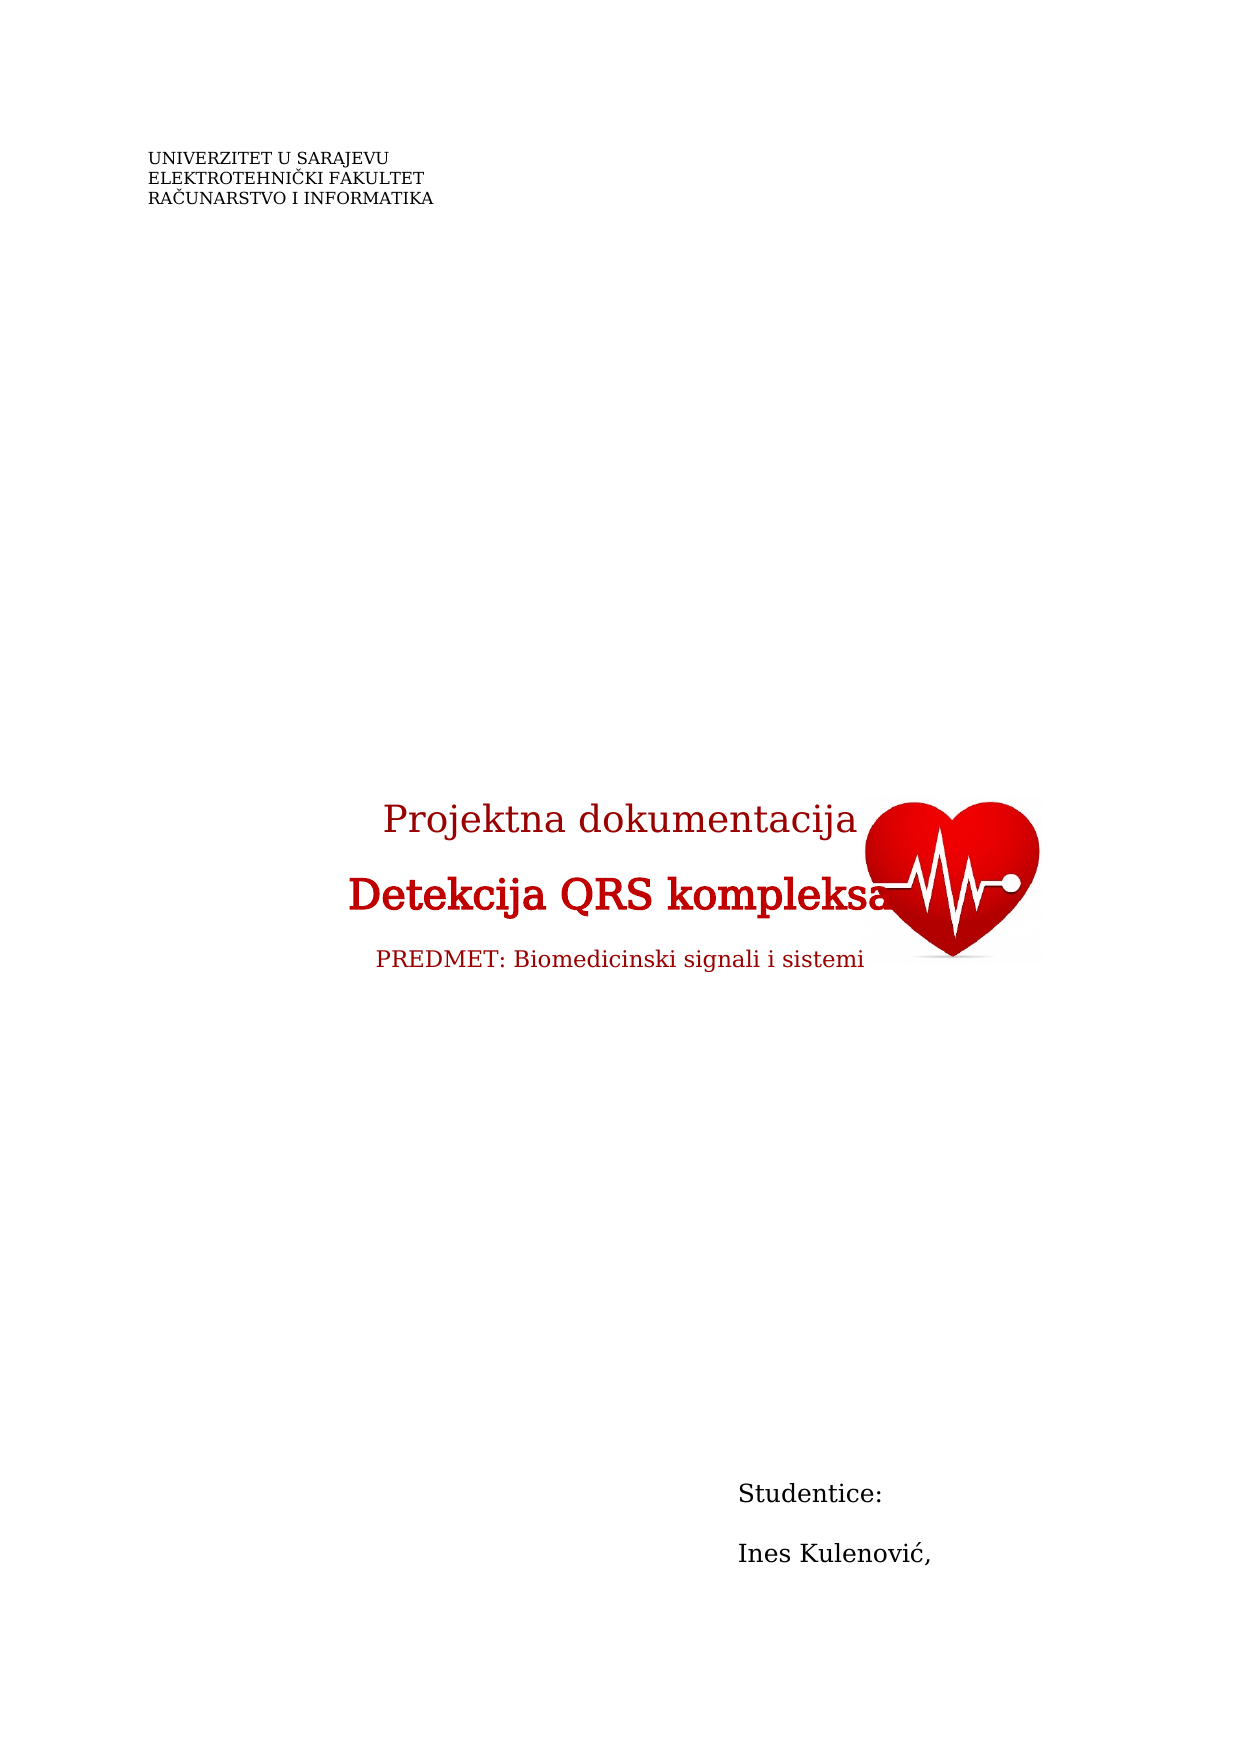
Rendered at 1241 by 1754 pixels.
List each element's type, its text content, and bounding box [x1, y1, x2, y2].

text RAČUNARSTVO I INFORMATIKA [148, 188, 1093, 208]
picture [861, 918, 1043, 945]
text Detekcija QRS kompleksa [148, 868, 1093, 918]
text Ines Kulenović, [738, 1537, 1093, 1567]
text Projektna dokumentacija [148, 795, 1093, 840]
text UNIVERZITET U SARAJEVU [148, 148, 1093, 168]
picture [861, 840, 1043, 868]
text PREDMET: Biomedicinski signali i sistemi [148, 945, 1093, 973]
text ELEKTROTEHNIČKI FAKULTET [148, 168, 1093, 188]
text Studentice: [738, 1477, 1093, 1507]
